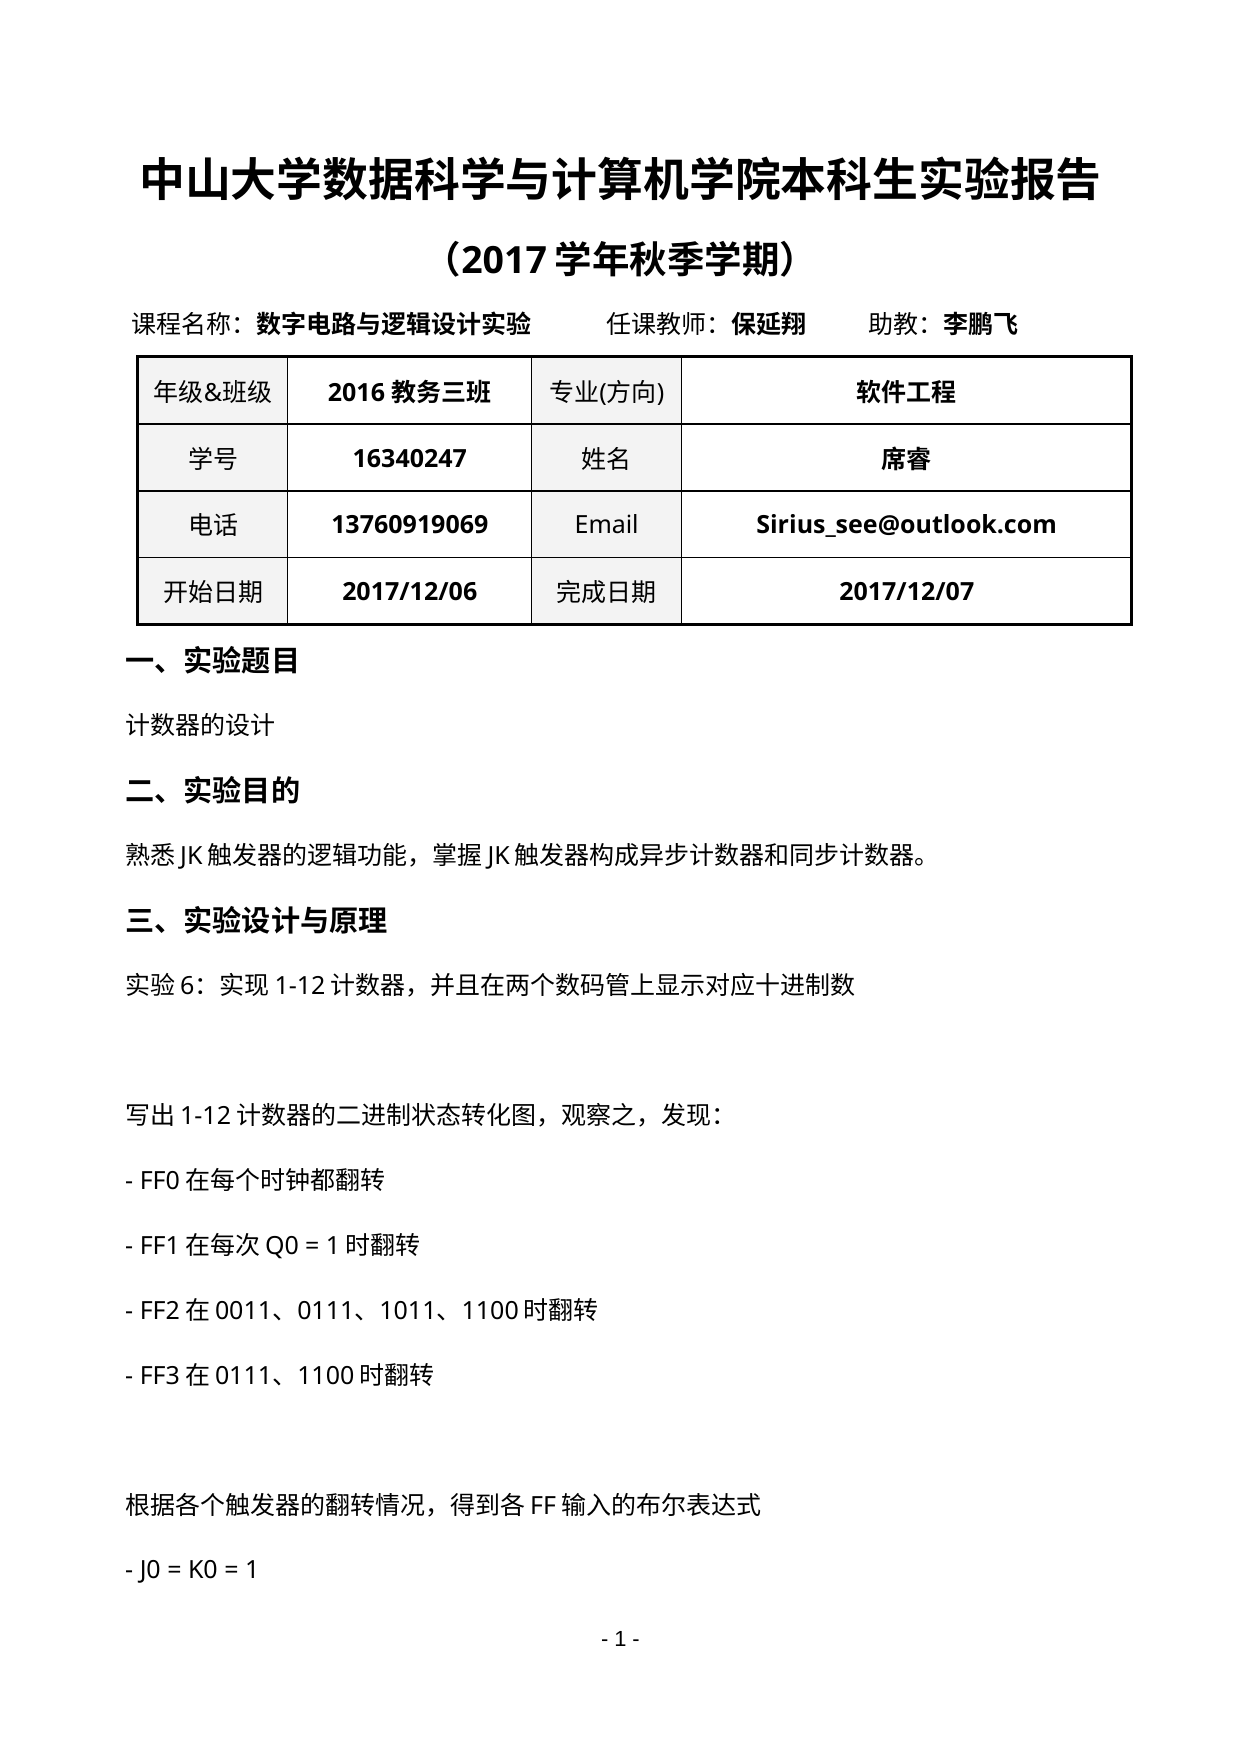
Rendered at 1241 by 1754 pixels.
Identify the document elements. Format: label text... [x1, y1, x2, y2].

text - FF0在每个时钟都翻转 [125, 1146, 1115, 1211]
table_cell 16340247 [288, 425, 531, 490]
text 课程名称：数字电路与逻辑设计实验 任课教师：保延翔 助教：李鹏飞 [125, 290, 1115, 355]
text 实验6：实现1-12计数器，并且在两个数码管上显示对应十进制数 [125, 951, 1115, 1016]
table_cell Email [532, 492, 681, 556]
text - FF3在0111、1100时翻转 [125, 1341, 1115, 1406]
text - J0 = K0 = 1 [125, 1536, 1115, 1601]
table_cell 2017/12/07 [682, 558, 1130, 623]
table_header 年级&班级 [139, 358, 287, 423]
table_cell 电话 [139, 492, 287, 556]
text - FF2在0011、0111、1011、1100时翻转 [125, 1276, 1115, 1341]
table_cell 13760919069 [288, 492, 531, 556]
text 中山大学数据科学与计算机学院本科生实验报告 [125, 128, 1115, 225]
table_cell 2017/12/06 [288, 558, 531, 623]
table_cell 姓名 [532, 425, 681, 490]
text 写出1-12计数器的二进制状态转化图，观察之，发现： [125, 1081, 1115, 1146]
text 计数器的设计 [125, 691, 1115, 756]
text 熟悉JK触发器的逻辑功能，掌握JK触发器构成异步计数器和同步计数器。 三、实验设计与原理 [125, 821, 1115, 951]
list 实验题目 [125, 626, 1115, 691]
list 实验目的 [125, 756, 1115, 821]
table_header 软件工程 [682, 358, 1130, 423]
table_cell 完成日期 [532, 558, 681, 623]
table_cell 席睿 [682, 425, 1130, 490]
table_cell 学号 [139, 425, 287, 490]
table_header 2016 教务三班 [288, 358, 531, 423]
table_header 专业(方向) [532, 358, 681, 423]
text - FF1在每次Q0 = 1时翻转 [125, 1211, 1115, 1276]
table_cell Sirius_see@outlook.com [682, 492, 1130, 556]
text 根据各个触发器的翻转情况，得到各FF输入的布尔表达式 [125, 1471, 1115, 1536]
text （2017学年秋季学期） [125, 225, 1115, 290]
table_cell 开始日期 [139, 558, 287, 623]
